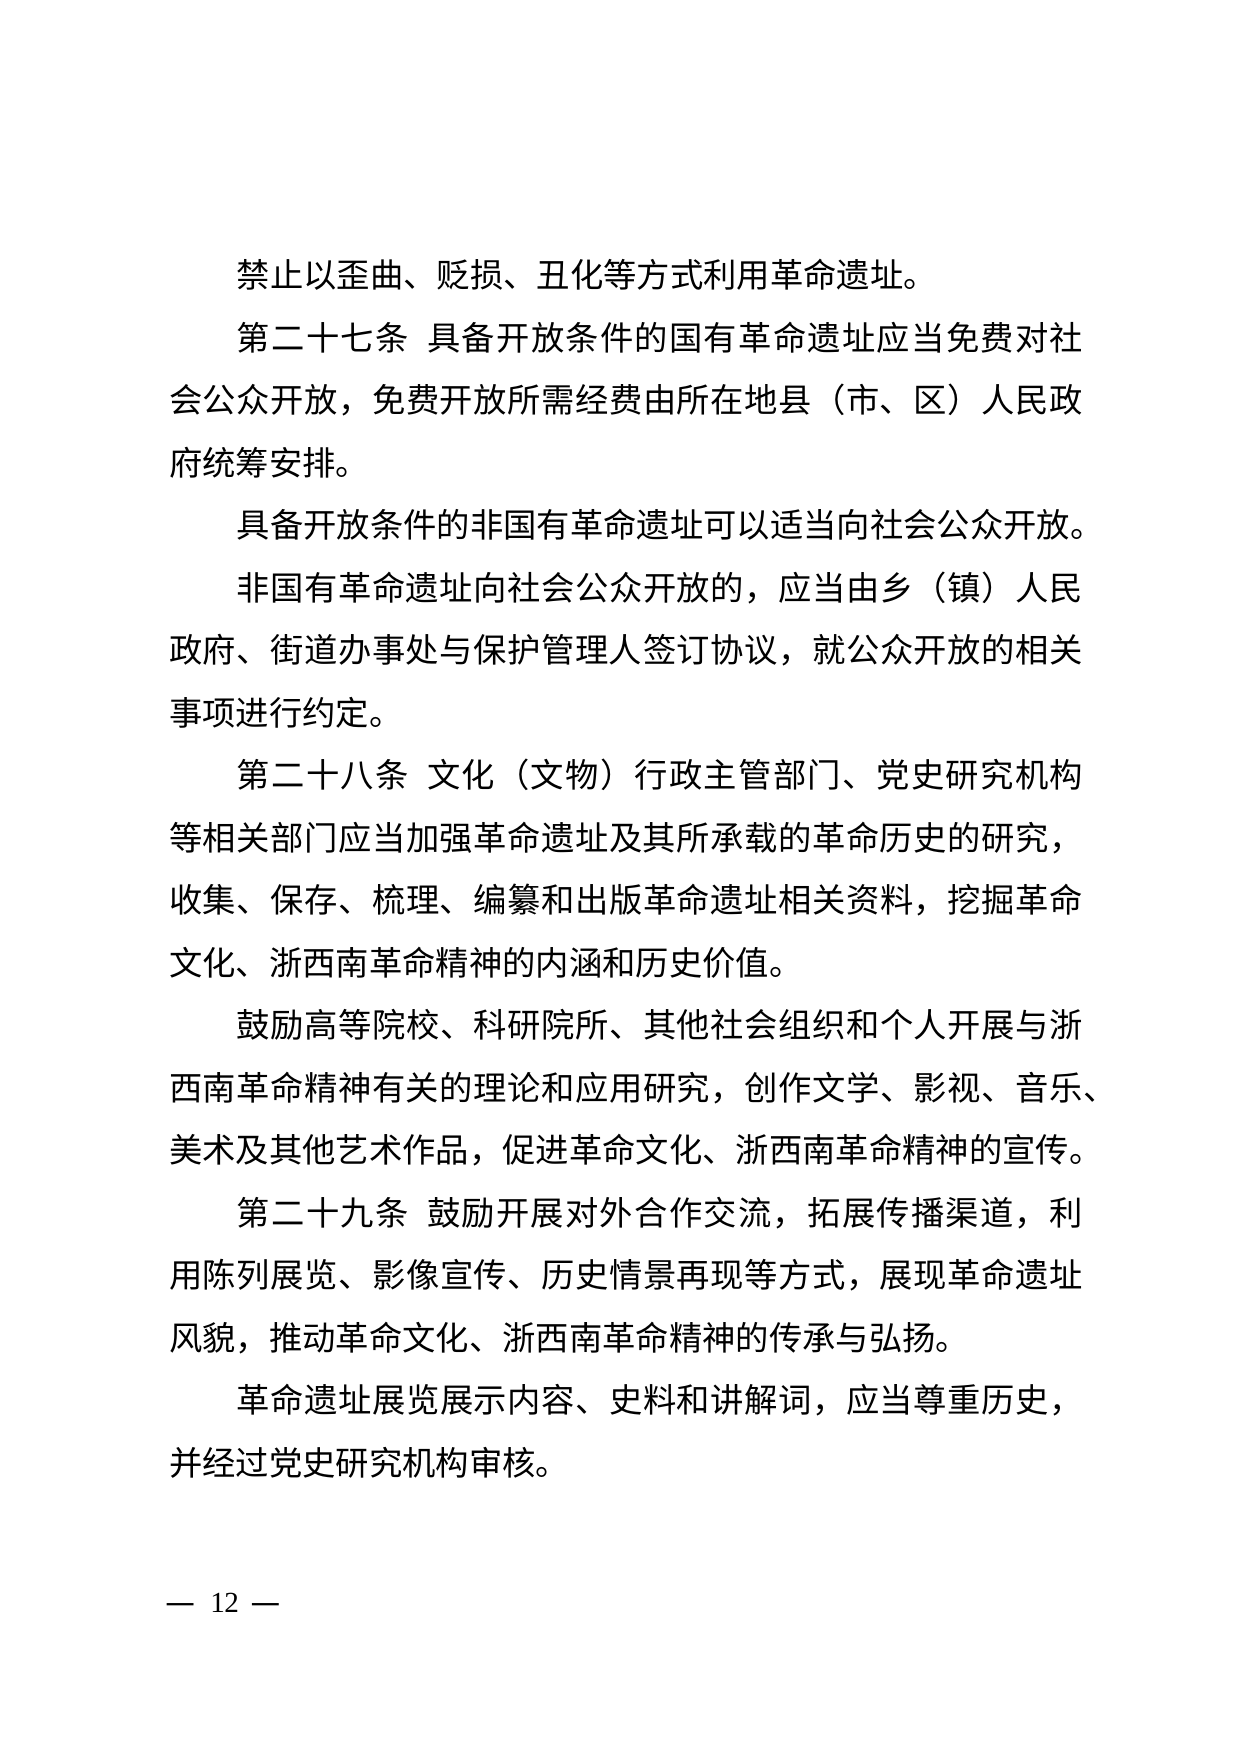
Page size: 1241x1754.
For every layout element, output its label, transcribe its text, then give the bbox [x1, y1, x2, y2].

text 禁止以歪曲、贬损、丑化等方式利用革命遗址。 [169, 238, 1083, 300]
text 具备开放条件的非国有革命遗址可以适当向社会公众开放。 [169, 488, 1083, 550]
text 革命遗址展览展示内容、史料和讲解词，应当尊重历史，并经过党史研究机构审核。 [169, 1363, 1083, 1488]
text 鼓励高等院校、科研院所、其他社会组织和个人开展与浙西南革命精神有关的理论和应用研究，创作文学、影视、音乐、美术及其他艺术作品，促进革命文化、浙西南革命精神的宣传。 [169, 988, 1083, 1175]
text 非国有革命遗址向社会公众开放的，应当由乡（镇）人民政府、街道办事处与保护管理人签订协议，就公众开放的相关事项进行约定。 [169, 550, 1083, 738]
text 第二十九条 鼓励开展对外合作交流，拓展传播渠道，利用陈列展览、影像宣传、历史情景再现等方式，展现革命遗址风貌，推动革命文化、浙西南革命精神的传承与弘扬。 [169, 1175, 1083, 1363]
text 第二十八条 文化（文物）行政主管部门、党史研究机构等相关部门应当加强革命遗址及其所承载的革命历史的研究，收集、保存、梳理、编纂和出版革命遗址相关资料，挖掘革命文化、浙西南革命精神的内涵和历史价值。 [169, 738, 1083, 988]
text 第二十七条 具备开放条件的国有革命遗址应当免费对社会公众开放，免费开放所需经费由所在地县（市、区）人民政府统筹安排。 [169, 300, 1083, 488]
